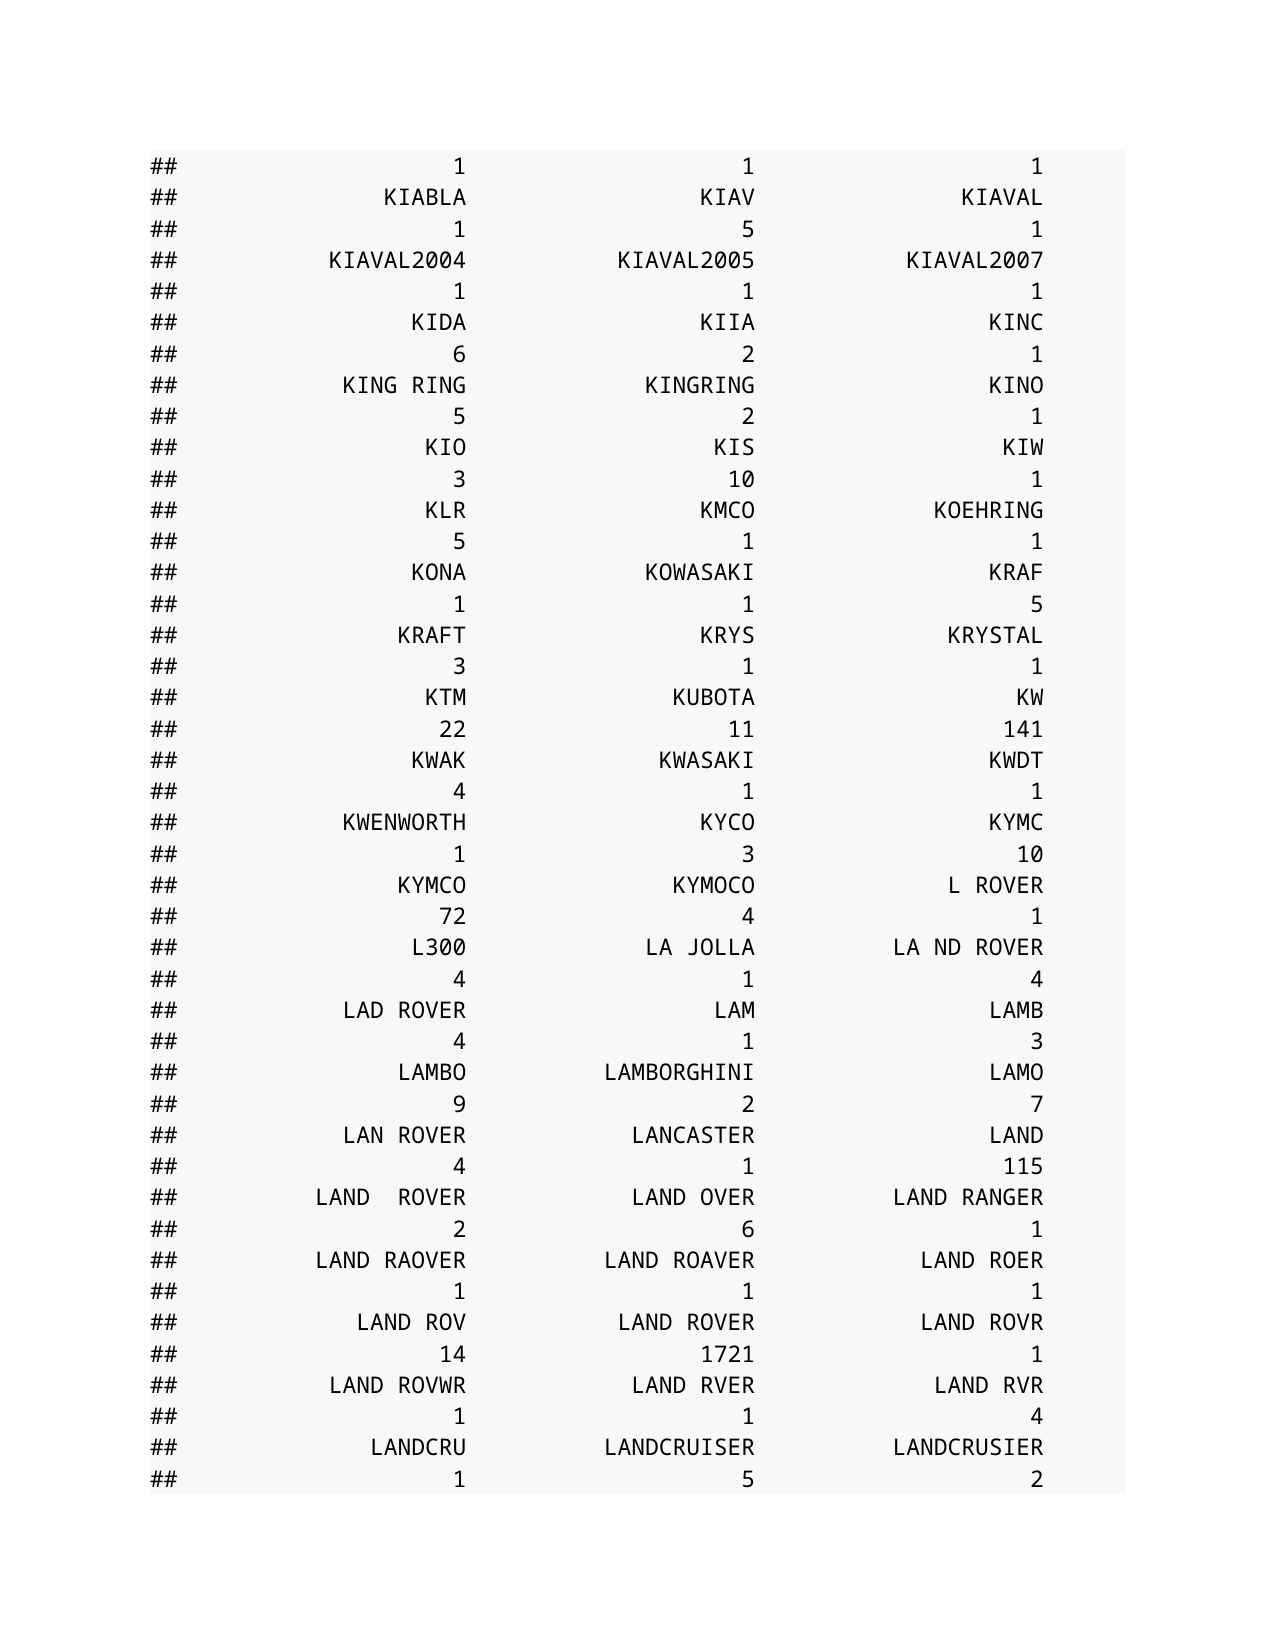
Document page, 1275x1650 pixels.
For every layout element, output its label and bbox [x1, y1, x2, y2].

text [150, 150, 1125, 1494]
